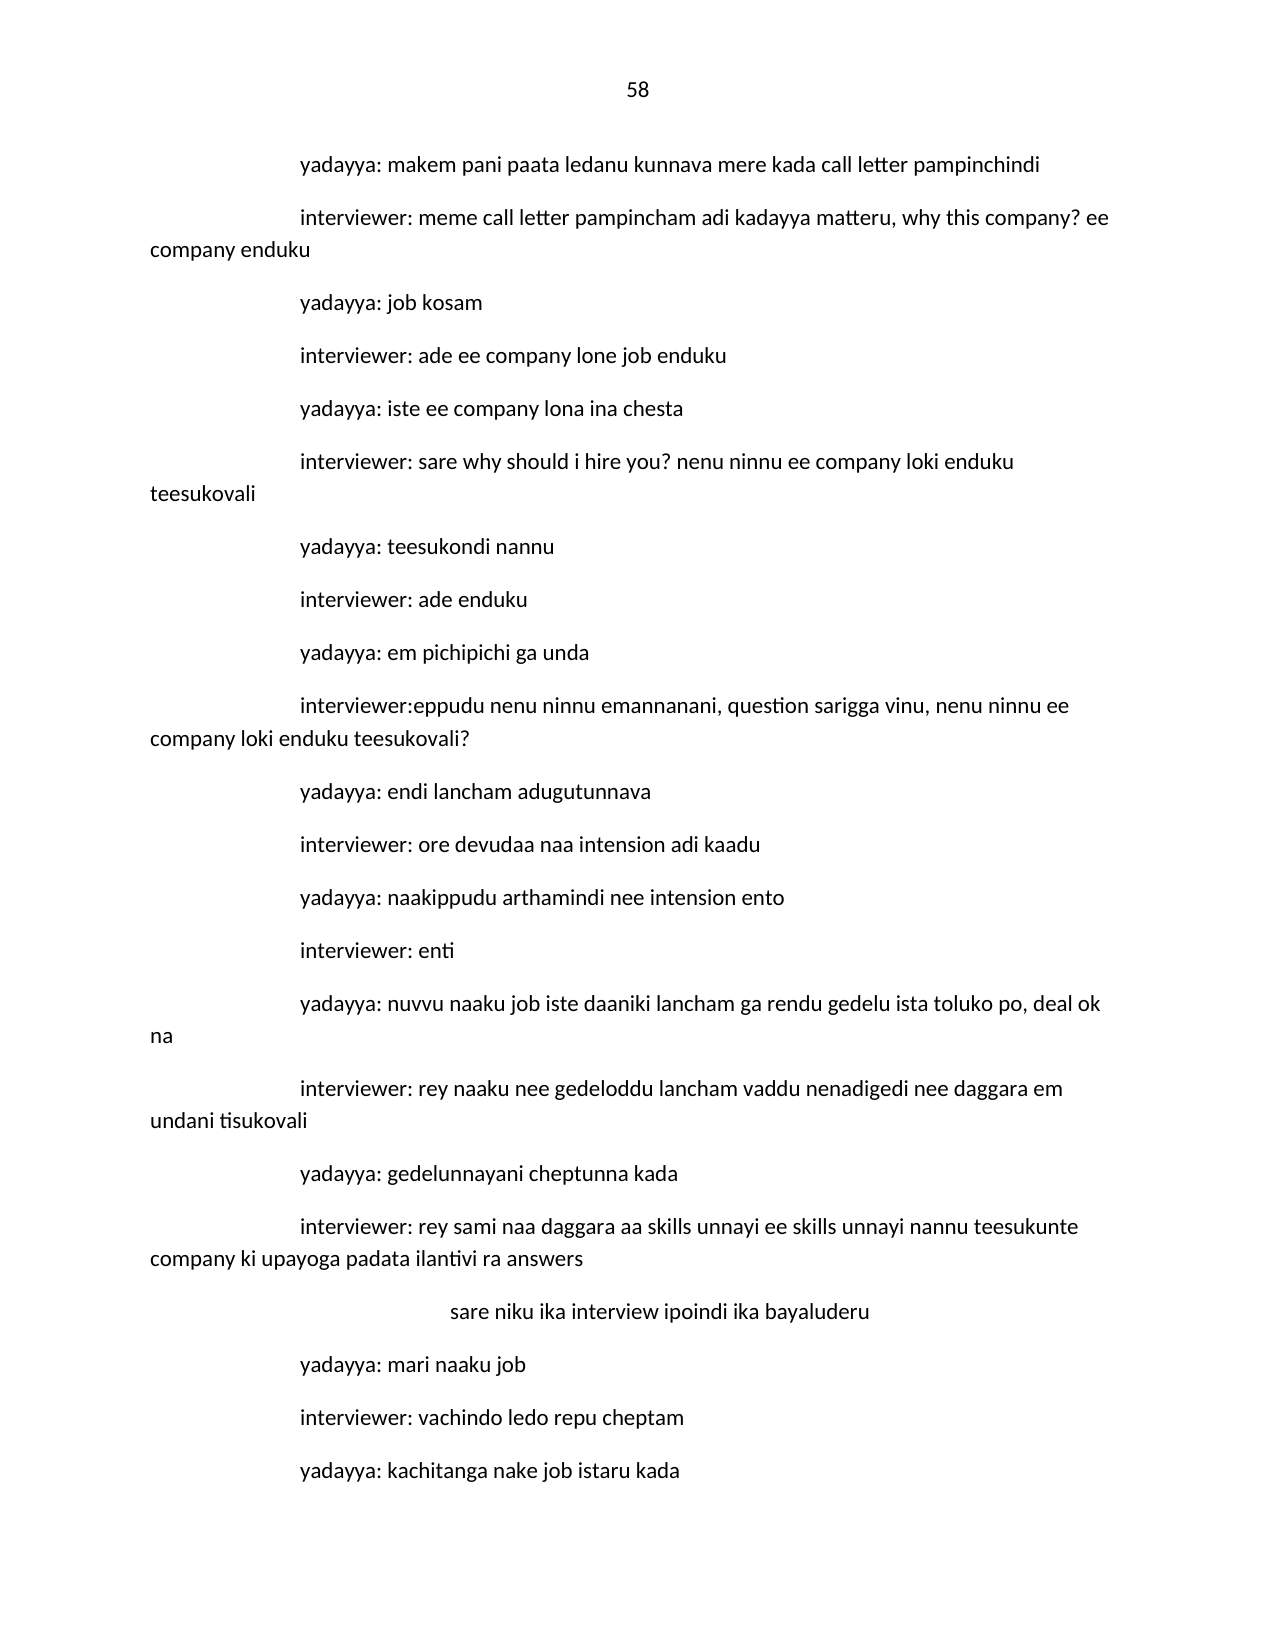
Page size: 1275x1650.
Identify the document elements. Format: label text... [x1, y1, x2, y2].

text interviewer: ore devudaa naa intension adi kaadu [150, 830, 1125, 858]
text yadayya: job kosam [150, 288, 1125, 316]
text yadayya: endi lancham adugutunnava [150, 777, 1125, 805]
text yadayya: gedelunnayani cheptunna kada [150, 1159, 1125, 1187]
text interviewer: sare why should i hire you? nenu ninnu ee company loki enduku teesukovali [150, 447, 1125, 507]
text yadayya: naakippudu arthamindi nee intension ento [150, 883, 1125, 911]
text interviewer: enti [150, 936, 1125, 964]
text interviewer: rey sami naa daggara aa skills unnayi ee skills unnayi nannu teesukunte company ki upayoga padata ilantivi ra answers [150, 1212, 1125, 1272]
text yadayya: em pichipichi ga unda [150, 638, 1125, 667]
text yadayya: makem pani paata ledanu kunnava mere kada call letter pampinchindi [150, 150, 1125, 178]
text yadayya: iste ee company lona ina chesta [150, 394, 1125, 422]
text yadayya: mari naaku job [150, 1351, 1125, 1378]
text interviewer: ade enduku [150, 586, 1125, 613]
text sare niku ika interview ipoindi ika bayaluderu [150, 1297, 1125, 1326]
text yadayya: nuvvu naaku job iste daaniki lancham ga rendu gedelu ista toluko po, deal ok na [150, 989, 1125, 1049]
text yadayya: teesukondi nannu [150, 532, 1125, 561]
text interviewer: rey naaku nee gedeloddu lancham vaddu nenadigedi nee daggara em undani tisukovali [150, 1074, 1125, 1134]
text yadayya: kachitanga nake job istaru kada [150, 1457, 1125, 1484]
text interviewer: ade ee company lone job enduku [150, 341, 1125, 369]
text interviewer: vachindo ledo repu cheptam [150, 1403, 1125, 1432]
text interviewer: meme call letter pampincham adi kadayya matteru, why this company? ee company enduku [150, 203, 1125, 263]
text interviewer:eppudu nenu ninnu emannanani, question sarigga vinu, nenu ninnu ee company loki enduku teesukovali? [150, 692, 1125, 752]
